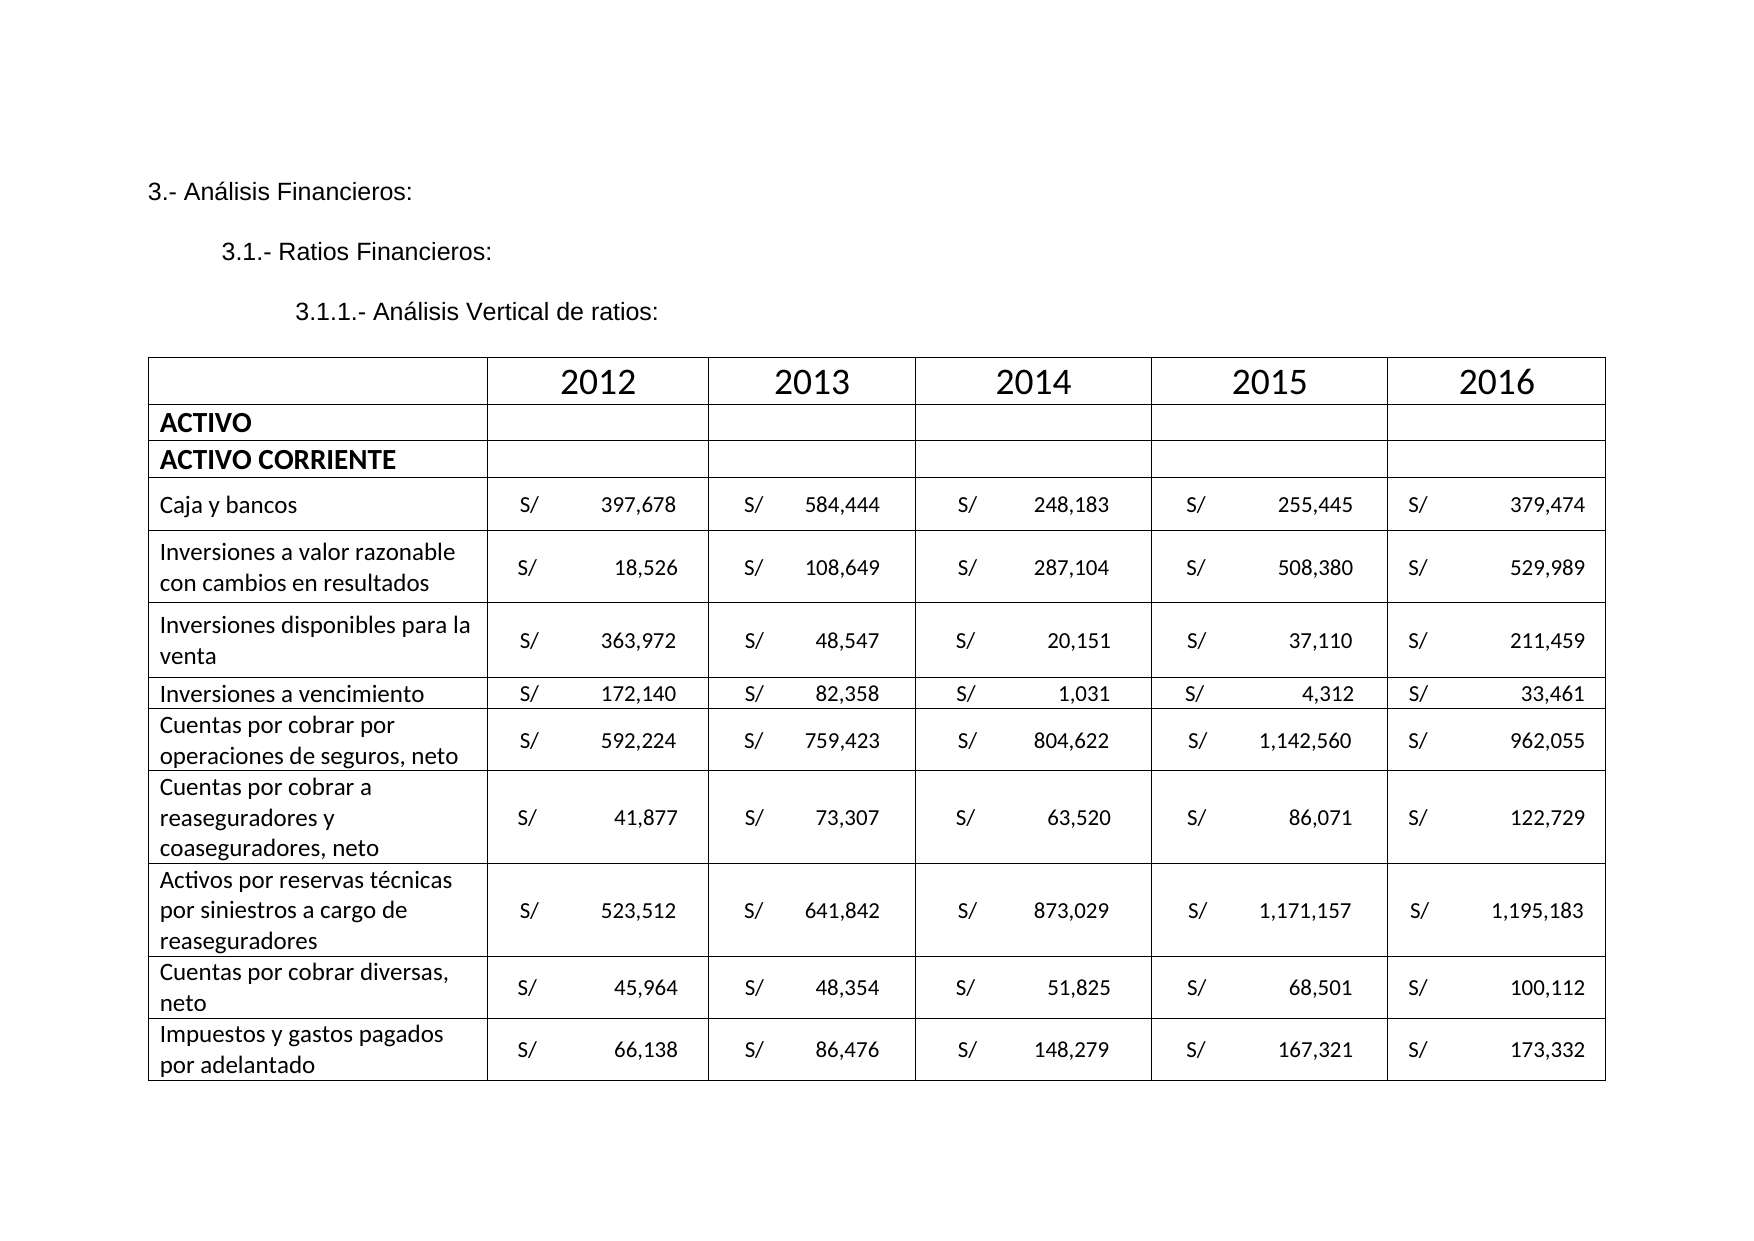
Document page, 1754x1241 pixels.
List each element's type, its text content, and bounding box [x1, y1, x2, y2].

text 3.1.- Ratios Financieros: [148, 237, 1606, 266]
table_cell S/ 63,520 [916, 771, 1151, 863]
table_cell S/ 68,501 [1152, 957, 1387, 1018]
table_cell S/ 523,512 [488, 864, 708, 956]
table_cell S/ 33,461 [1388, 678, 1605, 708]
table_cell S/ 20,151 [916, 603, 1151, 677]
table_cell S/ 86,476 [709, 1019, 915, 1080]
table_header [149, 358, 487, 403]
table_cell Cuentas por cobrar por operaciones de seguros, neto [149, 709, 487, 770]
table_cell S/ 529,989 [1388, 531, 1605, 602]
table_cell S/ 45,964 [488, 957, 708, 1018]
table_cell [1388, 405, 1605, 440]
table_cell [1152, 441, 1387, 477]
table_cell S/ 73,307 [709, 771, 915, 863]
table_cell [1152, 405, 1387, 440]
table_cell S/ 508,380 [1152, 531, 1387, 602]
table_cell S/ 379,474 [1388, 478, 1605, 530]
table_cell S/ 1,195,183 [1388, 864, 1605, 956]
table_cell S/ 584,444 [709, 478, 915, 530]
table_cell S/ 122,729 [1388, 771, 1605, 863]
table_cell S/ 1,171,157 [1152, 864, 1387, 956]
table_cell Cuentas por cobrar a reaseguradores y coaseguradores, neto [149, 771, 487, 863]
table_cell S/ 248,183 [916, 478, 1151, 530]
table_header 2015 [1152, 358, 1387, 403]
table_cell S/ 287,104 [916, 531, 1151, 602]
table_cell S/ 37,110 [1152, 603, 1387, 677]
table_cell ACTIVO [149, 405, 487, 440]
table_cell S/ 18,526 [488, 531, 708, 602]
table_cell S/ 759,423 [709, 709, 915, 770]
table_header 2012 [488, 358, 708, 403]
table_cell [916, 441, 1151, 477]
table_cell [916, 405, 1151, 440]
table_cell Impuestos y gastos pagados por adelantado [149, 1019, 487, 1080]
table_cell S/ 172,140 [488, 678, 708, 708]
text 3.- Análisis Financieros: [148, 177, 1606, 206]
table_cell S/ 86,071 [1152, 771, 1387, 863]
table_cell S/ 397,678 [488, 478, 708, 530]
table_cell S/ 363,972 [488, 603, 708, 677]
table_cell S/ 592,224 [488, 709, 708, 770]
table_cell S/ 108,649 [709, 531, 915, 602]
table_cell S/ 641,842 [709, 864, 915, 956]
table_cell Activos por reservas técnicas por siniestros a cargo de reaseguradores [149, 864, 487, 956]
table_cell Inversiones a vencimiento [149, 678, 487, 708]
table_cell ACTIVO CORRIENTE [149, 441, 487, 477]
table_cell S/ 82,358 [709, 678, 915, 708]
table_cell S/ 211,459 [1388, 603, 1605, 677]
table_cell Cuentas por cobrar diversas, neto [149, 957, 487, 1018]
table_cell S/ 167,321 [1152, 1019, 1387, 1080]
table_cell S/ 48,354 [709, 957, 915, 1018]
table_cell [488, 441, 708, 477]
table_cell S/ 48,547 [709, 603, 915, 677]
table_cell S/ 66,138 [488, 1019, 708, 1080]
table_cell [488, 405, 708, 440]
table_cell S/ 148,279 [916, 1019, 1151, 1080]
table_cell S/ 51,825 [916, 957, 1151, 1018]
table_cell S/ 4,312 [1152, 678, 1387, 708]
table_cell [709, 405, 915, 440]
table_cell S/ 100,112 [1388, 957, 1605, 1018]
text 3.1.1.- Análisis Vertical de ratios: [148, 297, 1606, 326]
table_cell S/ 173,332 [1388, 1019, 1605, 1080]
table_cell Inversiones disponibles para la venta [149, 603, 487, 677]
table_cell S/ 41,877 [488, 771, 708, 863]
table_cell Caja y bancos [149, 478, 487, 530]
table_header 2014 [916, 358, 1151, 403]
table_cell [1388, 441, 1605, 477]
table_cell S/ 255,445 [1152, 478, 1387, 530]
table_cell Inversiones a valor razonable con cambios en resultados [149, 531, 487, 602]
table_cell S/ 962,055 [1388, 709, 1605, 770]
table_header 2013 [709, 358, 915, 403]
table_cell S/ 1,142,560 [1152, 709, 1387, 770]
table_header 2016 [1388, 358, 1605, 403]
table_cell S/ 1,031 [916, 678, 1151, 708]
table_cell S/ 804,622 [916, 709, 1151, 770]
table_cell [709, 441, 915, 477]
table_cell S/ 873,029 [916, 864, 1151, 956]
